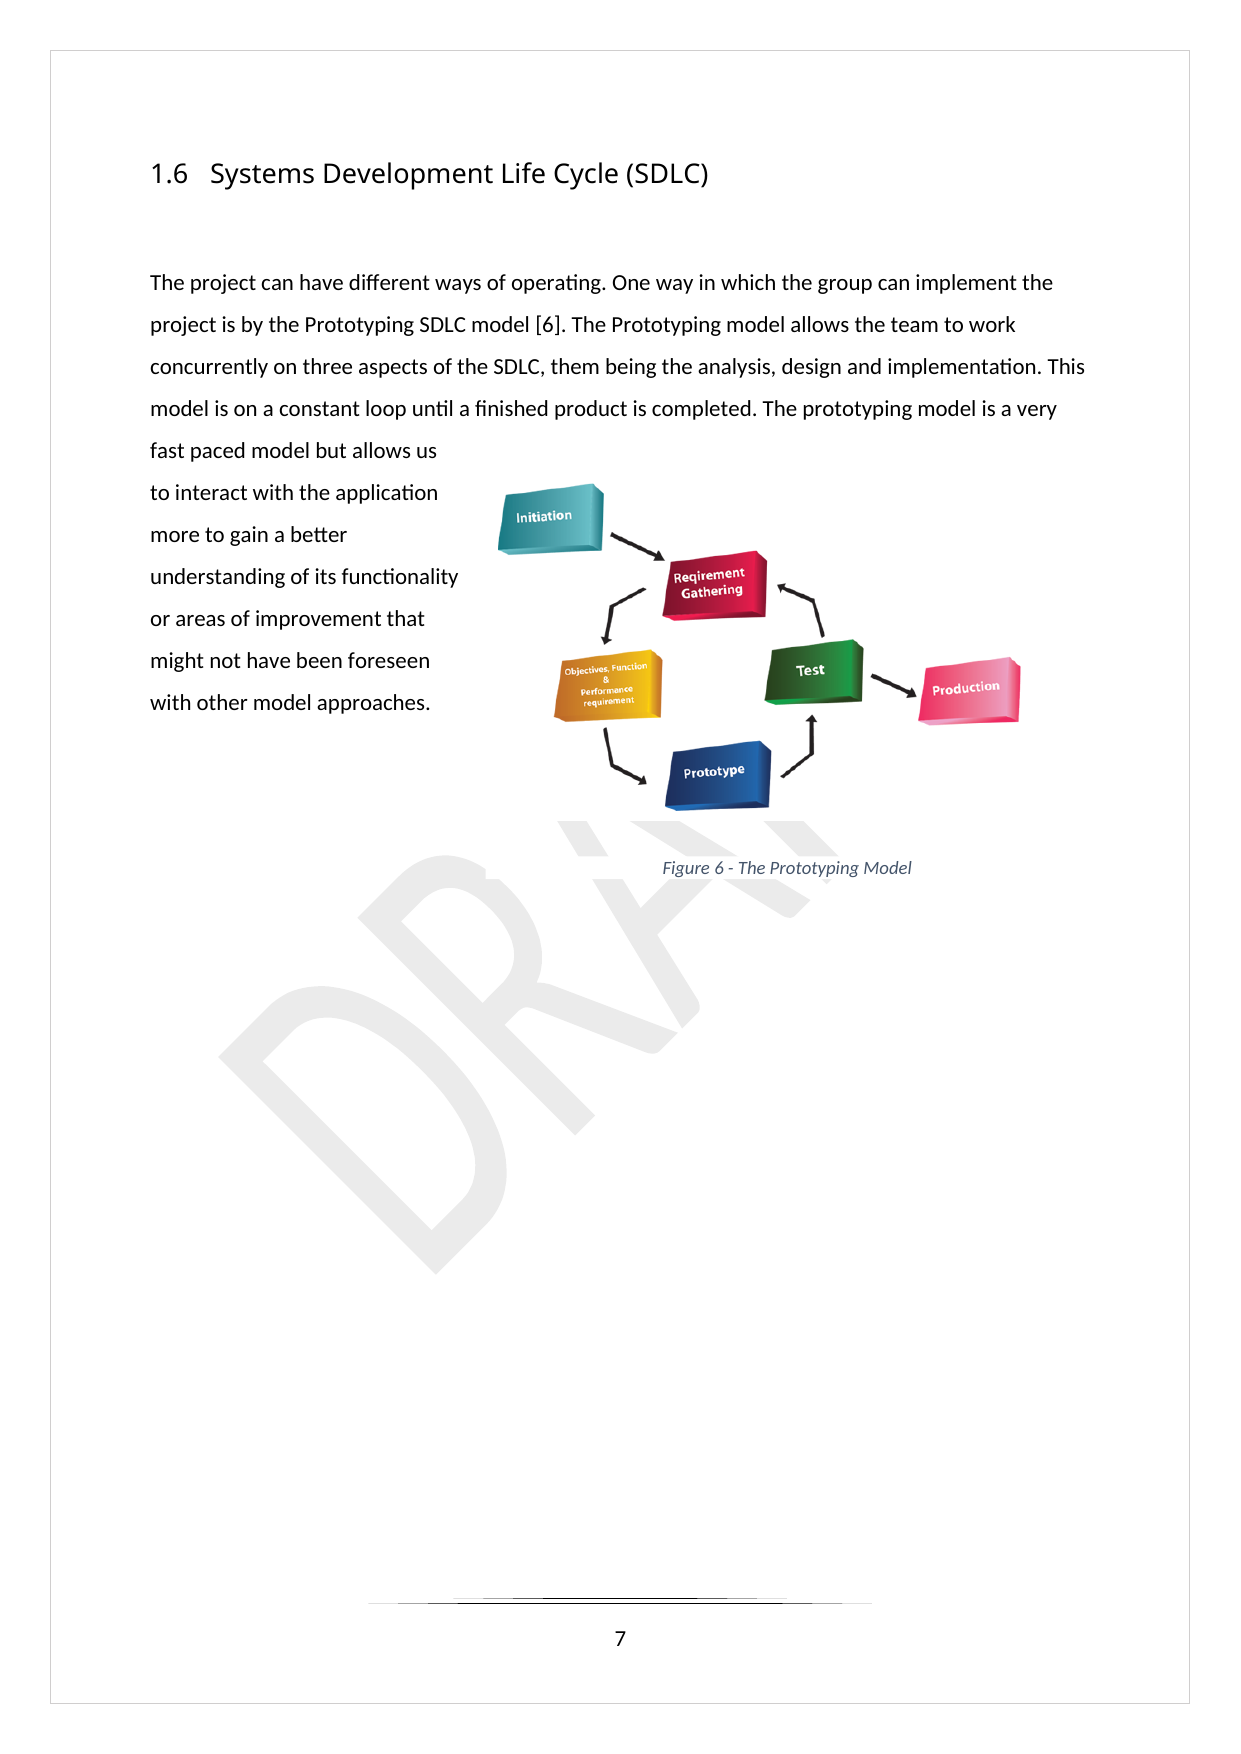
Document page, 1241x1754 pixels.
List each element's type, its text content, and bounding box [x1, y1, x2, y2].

text The project can have different ways of operating. One way in which the group can implement the project is by the Prototyping SDLC model [6]. The Prototyping model allows the team to work concurrently on three aspects of the SDLC, them being the analysis, design and implementation. This model is on a constant loop until a finished product is completed. The prototyping model is a very fast paced model but allows us to interact with the application more to gain a better understanding of its functionality or areas of improvement that might not have been foreseen with other model approaches. [150, 268, 1090, 716]
picture [479, 460, 1079, 820]
subtitle Systems Development Life Cycle (SDLC) [150, 154, 1090, 191]
